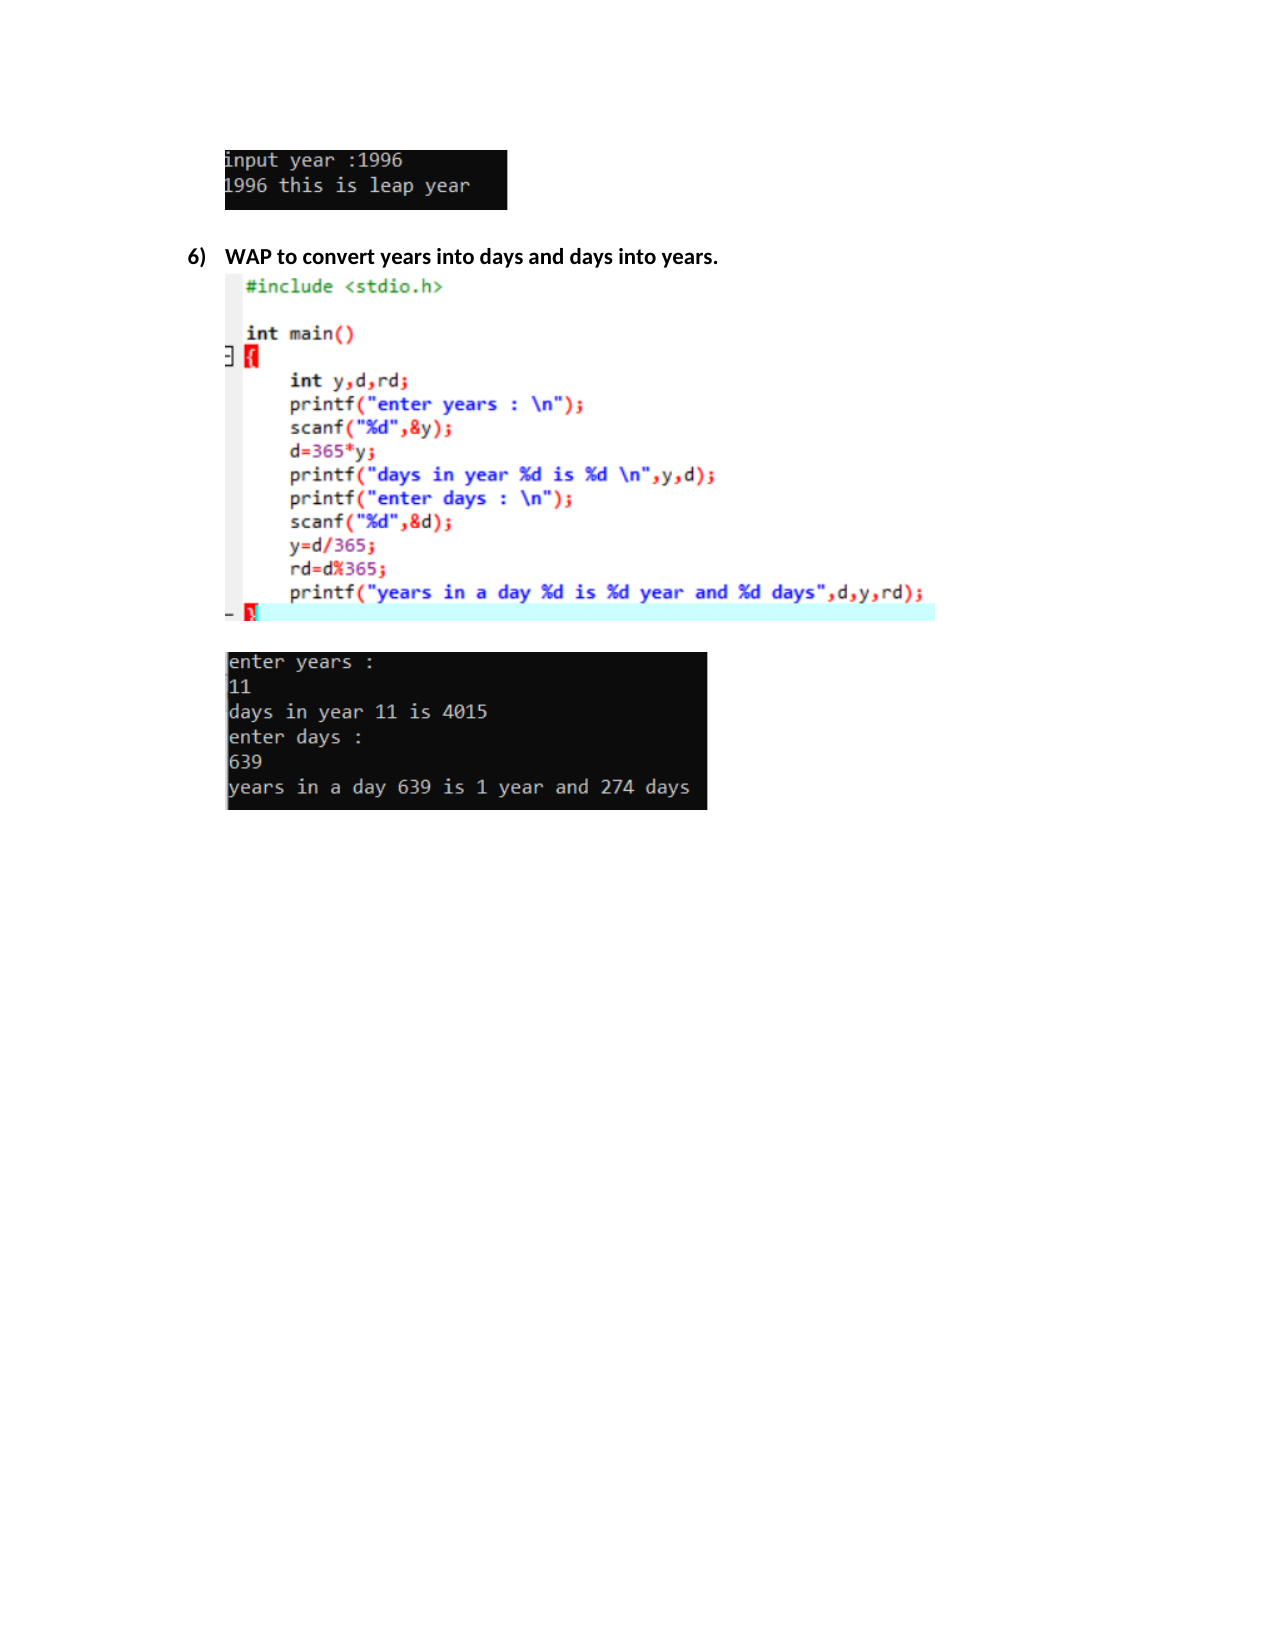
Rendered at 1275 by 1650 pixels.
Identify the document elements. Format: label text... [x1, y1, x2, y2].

picture [225, 150, 508, 210]
picture [225, 272, 936, 621]
picture [225, 652, 708, 810]
list WAP to convert years into days and days into years. [187, 242, 1125, 270]
